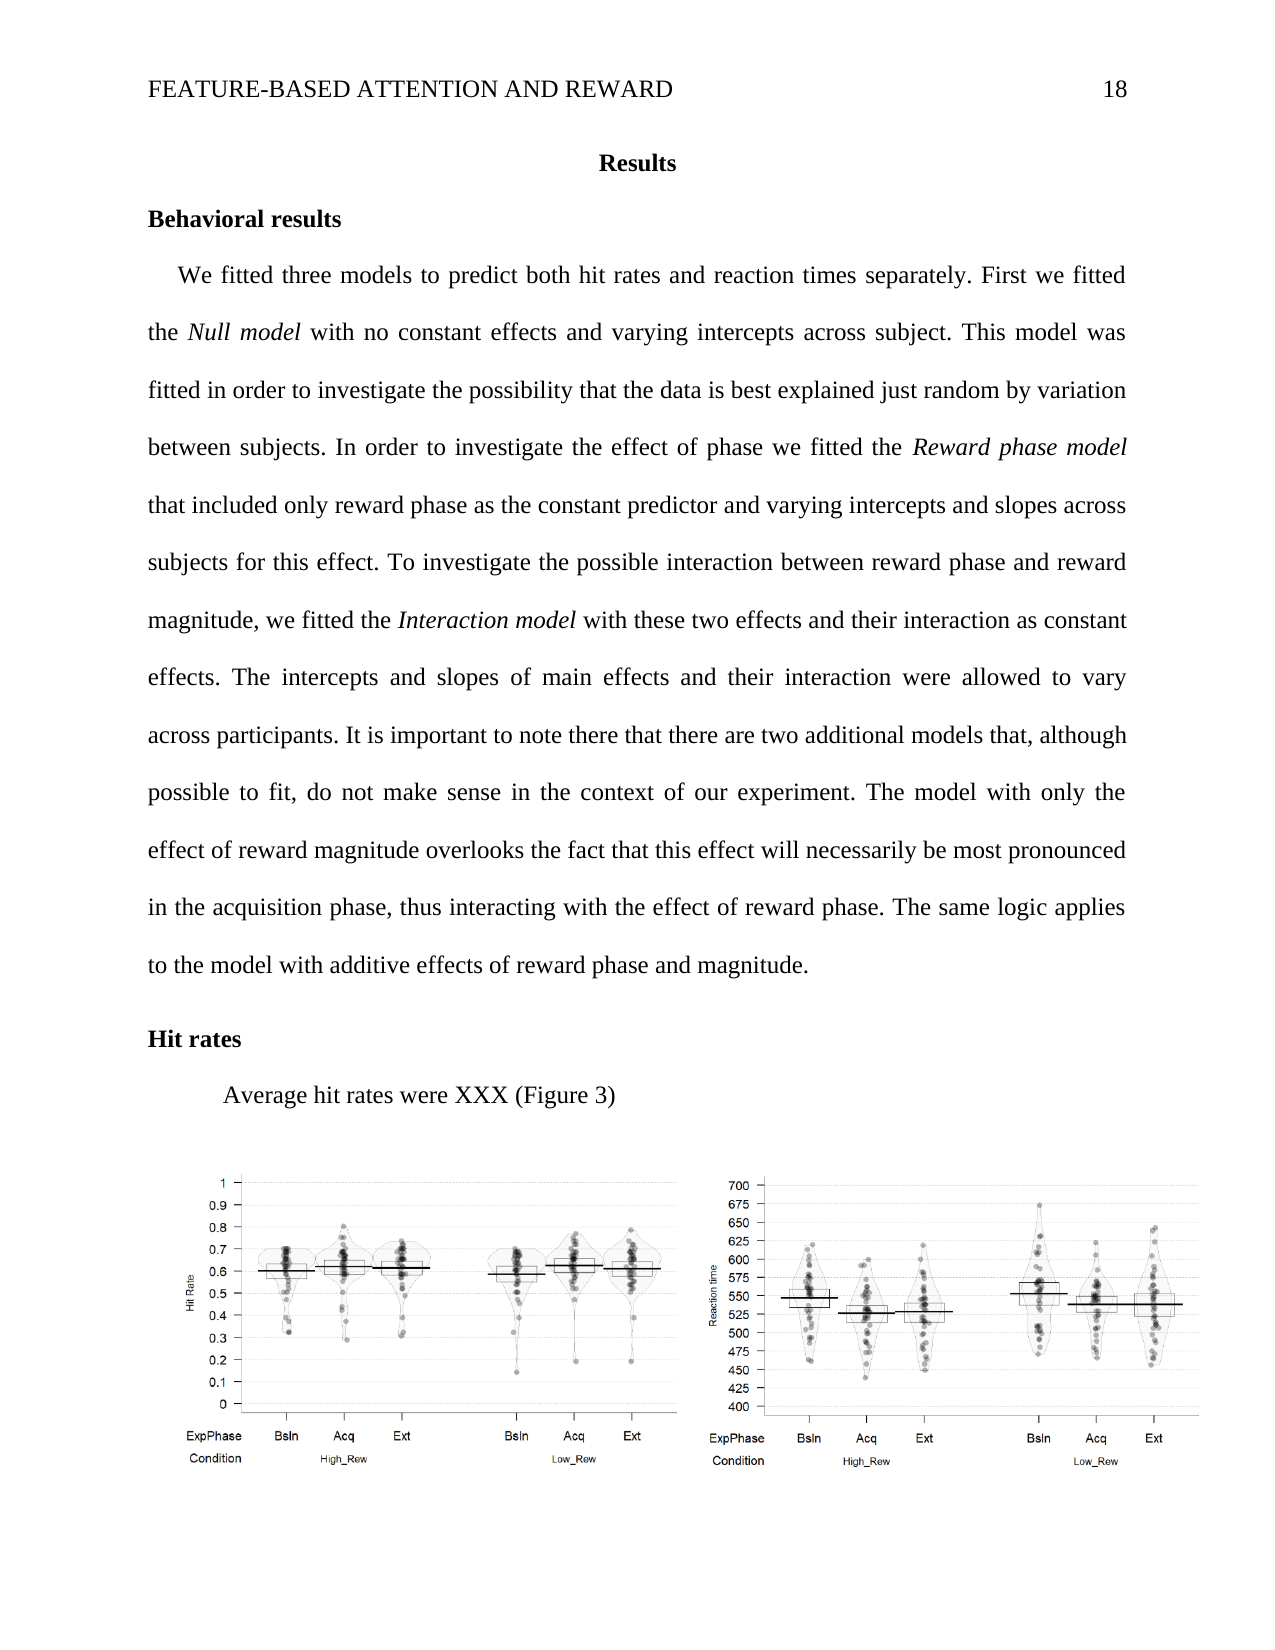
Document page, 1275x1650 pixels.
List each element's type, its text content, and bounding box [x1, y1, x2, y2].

text Average hit rates were XXX (Figure 3) [148, 1080, 1127, 1109]
subtitle Results [148, 148, 1127, 176]
subtitle Behavioral results [148, 204, 1127, 232]
picture [172, 1154, 691, 1482]
picture [692, 1164, 1213, 1492]
text We fitted three models to predict both hit rates and reaction times separately. First we fitted the Null model with no constant effects and varying intercepts across subject. This model was fitted in order to investigate the possibility that the data is best explained just random by variation between subjects. In order to investigate the effect of phase we fitted the Reward phase model that included only reward phase as the constant predictor and varying intercepts and slopes across subjects for this effect. To investigate the possible interaction between reward phase and reward magnitude, we fitted the Interaction model with these two effects and their interaction as constant effects. The intercepts and slopes of main effects and their interaction were allowed to vary across participants. It is important to note there that there are two additional models that, although possible to fit, do not make sense in the context of our experiment. The model with only the effect of reward magnitude overlooks the fact that this effect will necessarily be most pronounced in the acquisition phase, thus interacting with the effect of reward phase. The same logic applies to the model with additive effects of reward phase and magnitude. [148, 260, 1127, 978]
subtitle Hit rates [148, 1024, 1127, 1053]
